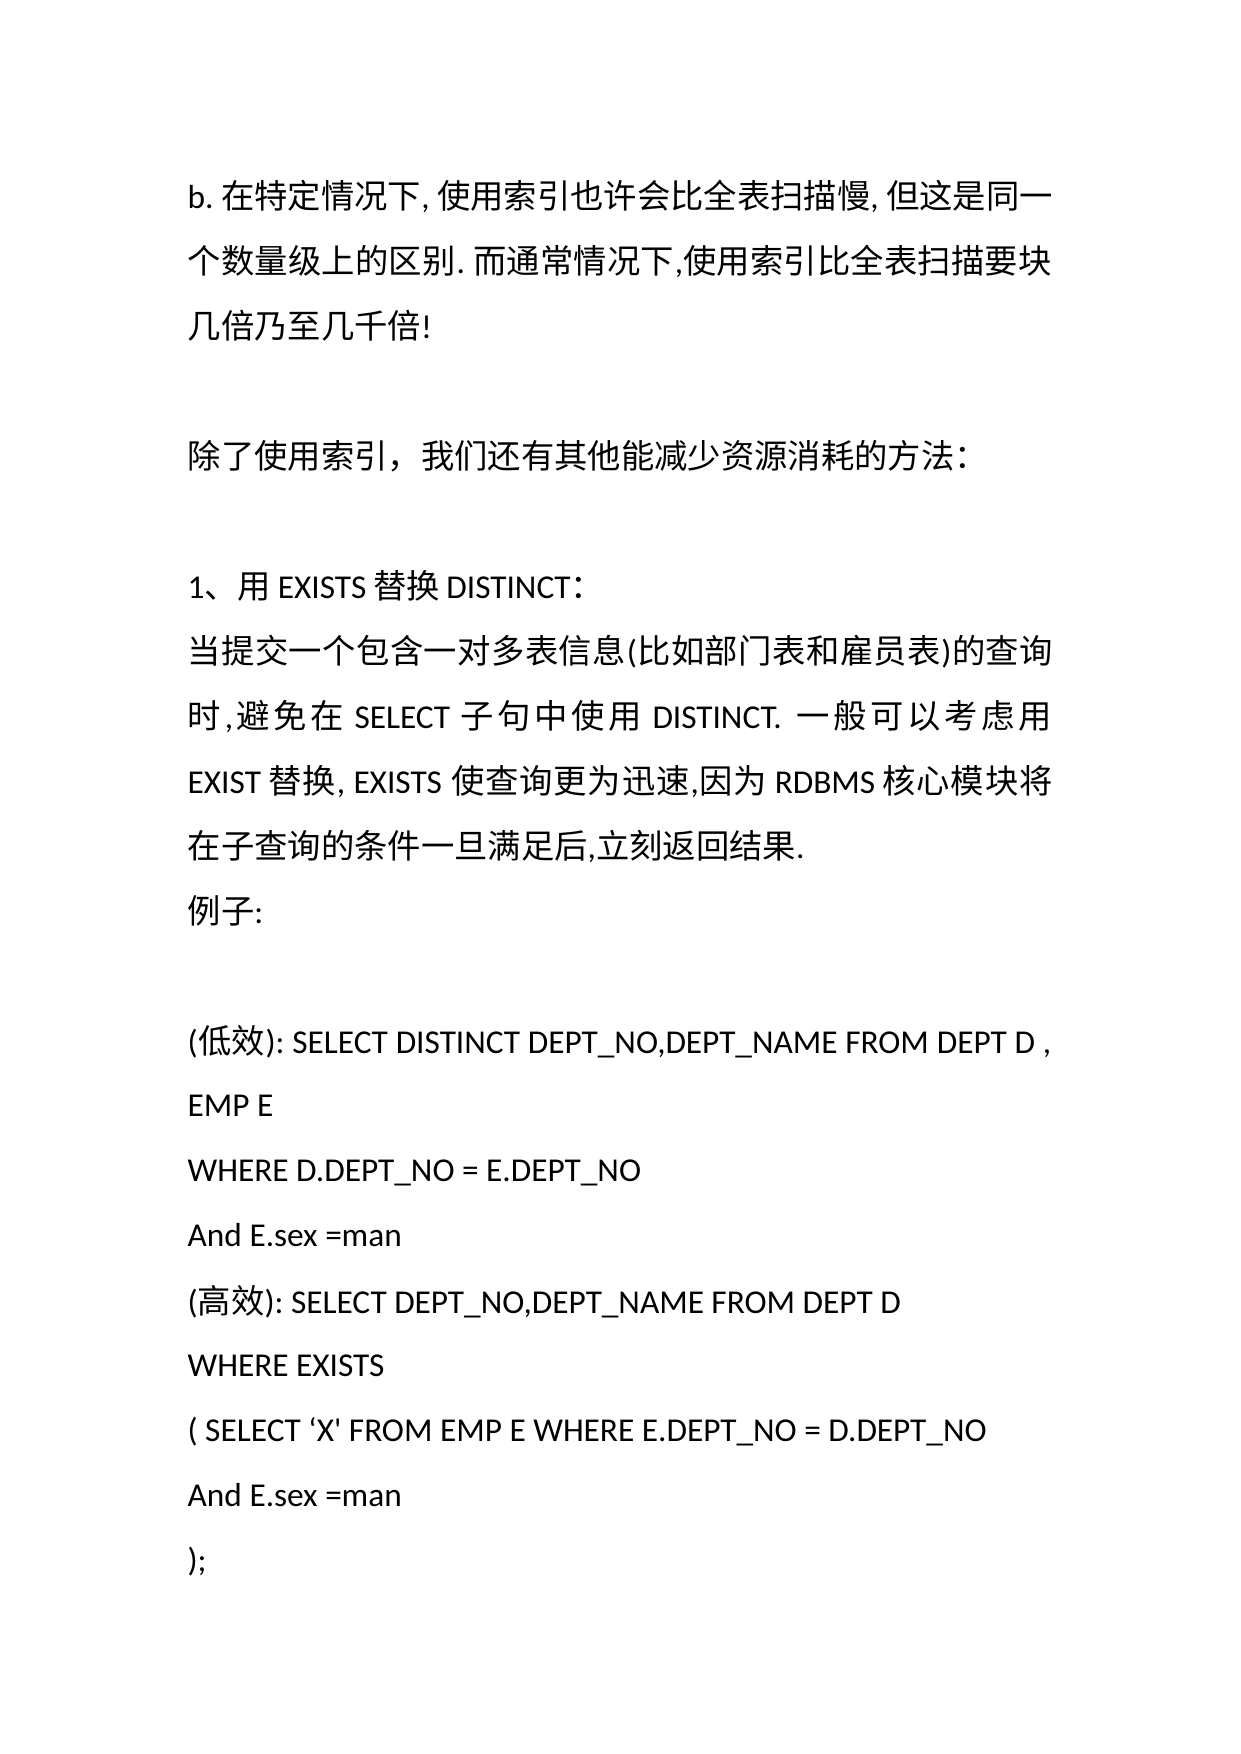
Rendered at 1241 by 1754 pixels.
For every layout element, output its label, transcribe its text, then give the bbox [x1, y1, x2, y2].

text ); [187, 1527, 1053, 1592]
text ( SELECT ‘X' FROM EMP E WHERE E.DEPT_NO = D.DEPT_NO [187, 1397, 1053, 1462]
text WHERE D.DEPT_NO = E.DEPT_NO [187, 1137, 1053, 1202]
text (高效): SELECT DEPT_NO,DEPT_NAME FROM DEPT D [187, 1267, 1053, 1332]
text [187, 162, 1053, 942]
text WHERE EXISTS [187, 1332, 1053, 1397]
text And E.sex =man [187, 1462, 1053, 1527]
text And E.sex =man [187, 1202, 1053, 1267]
text (低效): SELECT DISTINCT DEPT_NO,DEPT_NAME FROM DEPT D , EMP E [187, 1007, 1053, 1137]
